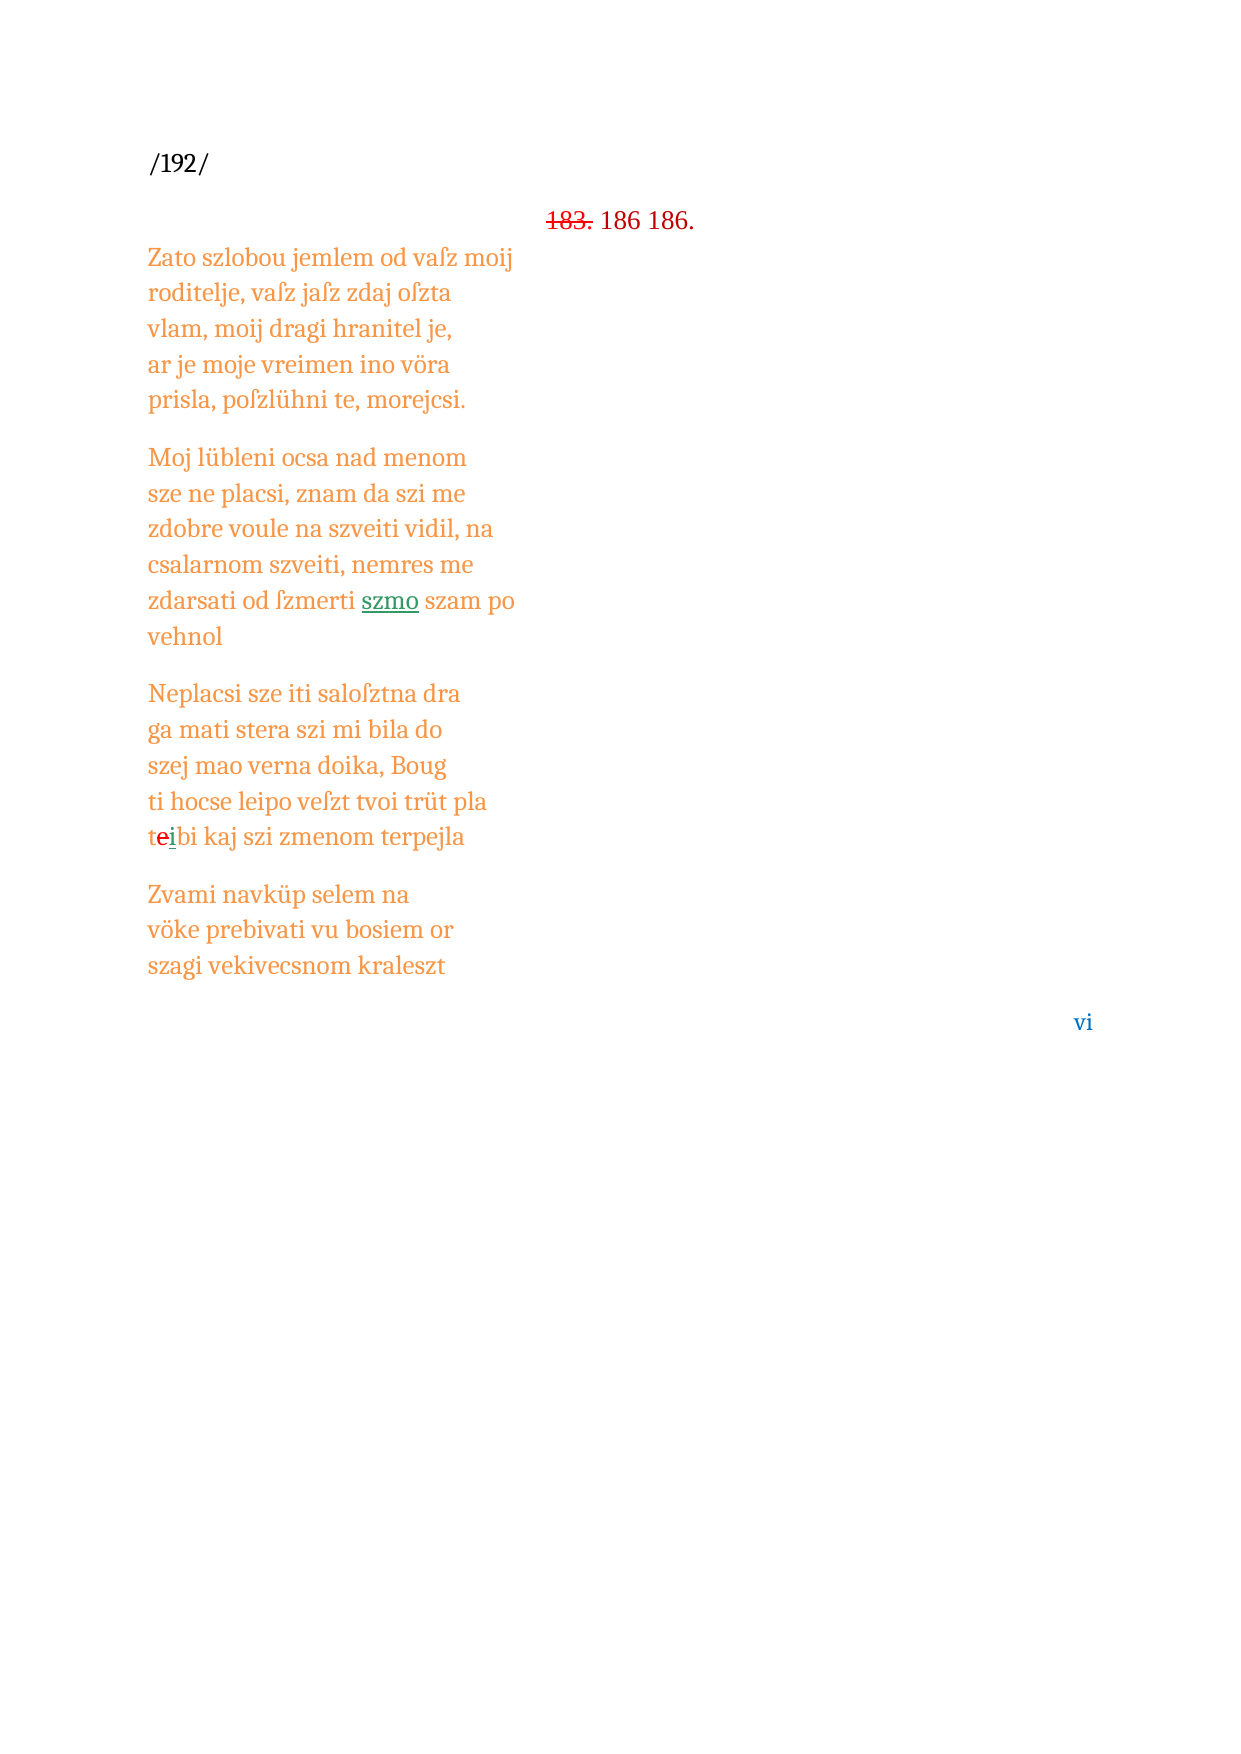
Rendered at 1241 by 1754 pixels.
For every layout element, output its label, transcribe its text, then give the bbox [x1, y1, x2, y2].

text Zato szlobou jemlem od vaſz moij roditelje, vaſz jaſz zdaj oſzta vlam, moij dragi hranitel je, ar je moje vreimen ino vöra prisla, poſzlühni te, morejcsi. [148, 242, 1093, 416]
text Moj lübleni ocsa nad menom sze ne placsi, znam da szi me zdobre voule na szveiti vidil, na csalarnom szveiti, nemres me zdarsati od ſzmerti szmo szam po vehnol [148, 442, 1093, 652]
text /192/ [148, 148, 1093, 179]
text Neplacsi sze iti saloſztna dra ga mati stera szi mi bila do szej mao verna doika, Boug ti hocse leipo veſzt tvoi trüt pla teibi kaj szi zmenom terpejla [148, 678, 1093, 852]
text vi [148, 1008, 1093, 1037]
text Zvami navküp selem na vöke prebivati vu bosiem or szagi vekivecsnom kraleszt [148, 879, 1093, 981]
text 183. 186 186. [148, 204, 1093, 235]
